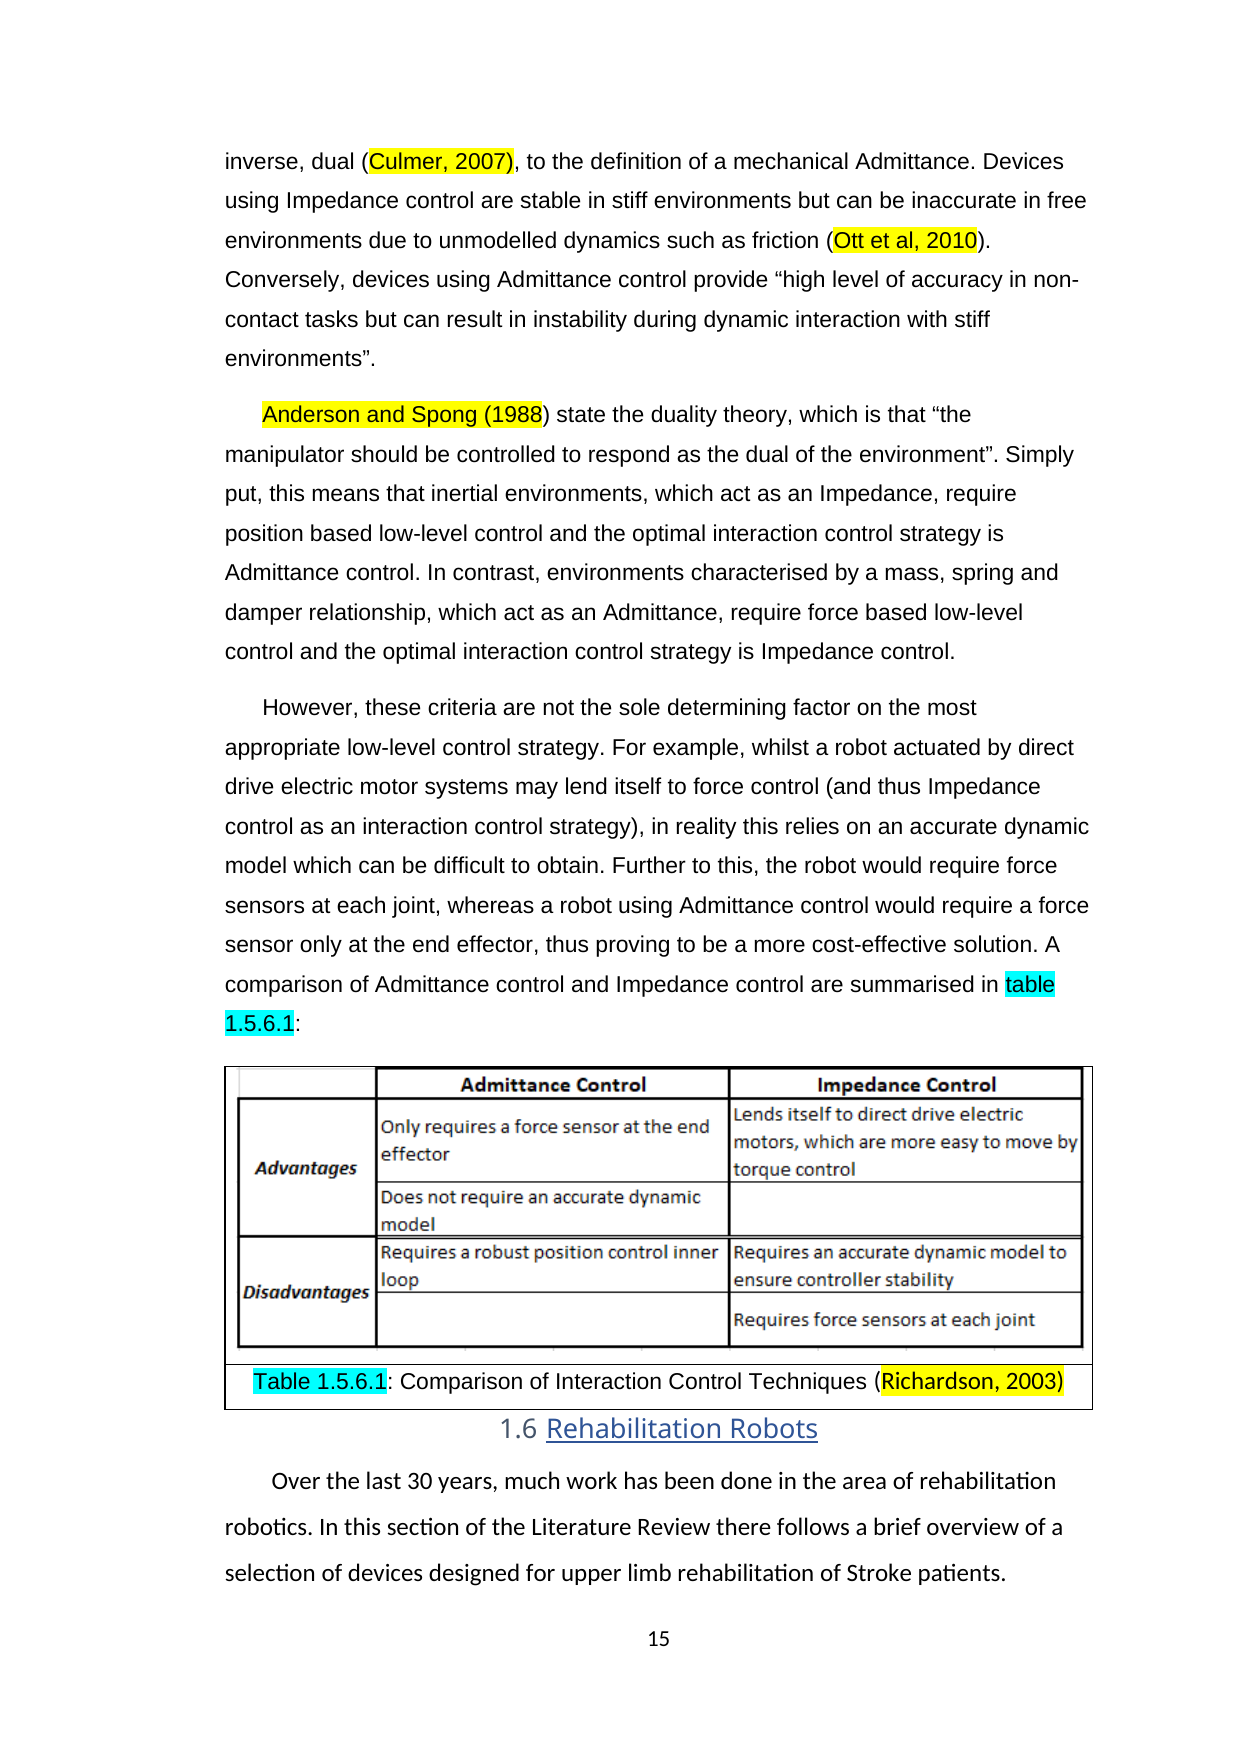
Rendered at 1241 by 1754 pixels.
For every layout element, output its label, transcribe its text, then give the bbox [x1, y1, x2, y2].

table_cell Table 1.5.6.1: Comparison of Interaction Control Techniques (Richardson, 2003) [226, 1365, 1092, 1409]
text Anderson and Spong (1988) state the duality theory, which is that “the manipulator should be controlled to respond as the dual of the environment”. Simply put, this means that inertial environments, which act as an Impedance, require position based low-level control and the optimal interaction control strategy is Admittance control. In contrast, environments characterised by a mass, spring and damper relationship, which act as an Admittance, require force based low-level control and the optimal interaction control strategy is Impedance control. [224, 401, 1092, 664]
subtitle Rehabilitation Robots [224, 1410, 1092, 1447]
text However, these criteria are not the sole determining factor on the most appropriate low-level control strategy. For example, whilst a robot actuated by direct drive electric motor systems may lend itself to force control (and thus Impedance control as an interaction control strategy), in reality this relies on an accurate dynamic model which can be difficult to obtain. Further to this, the robot would require force sensors at each joint, whereas a robot using Admittance control would require a force sensor only at the end effector, thus proving to be a more cost-effective solution. A comparison of Admittance control and Impedance control are summarised in table 1.5.6.1: [224, 694, 1092, 1036]
picture [236, 1067, 1085, 1351]
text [224, 148, 1092, 371]
table_header [226, 1067, 1092, 1364]
